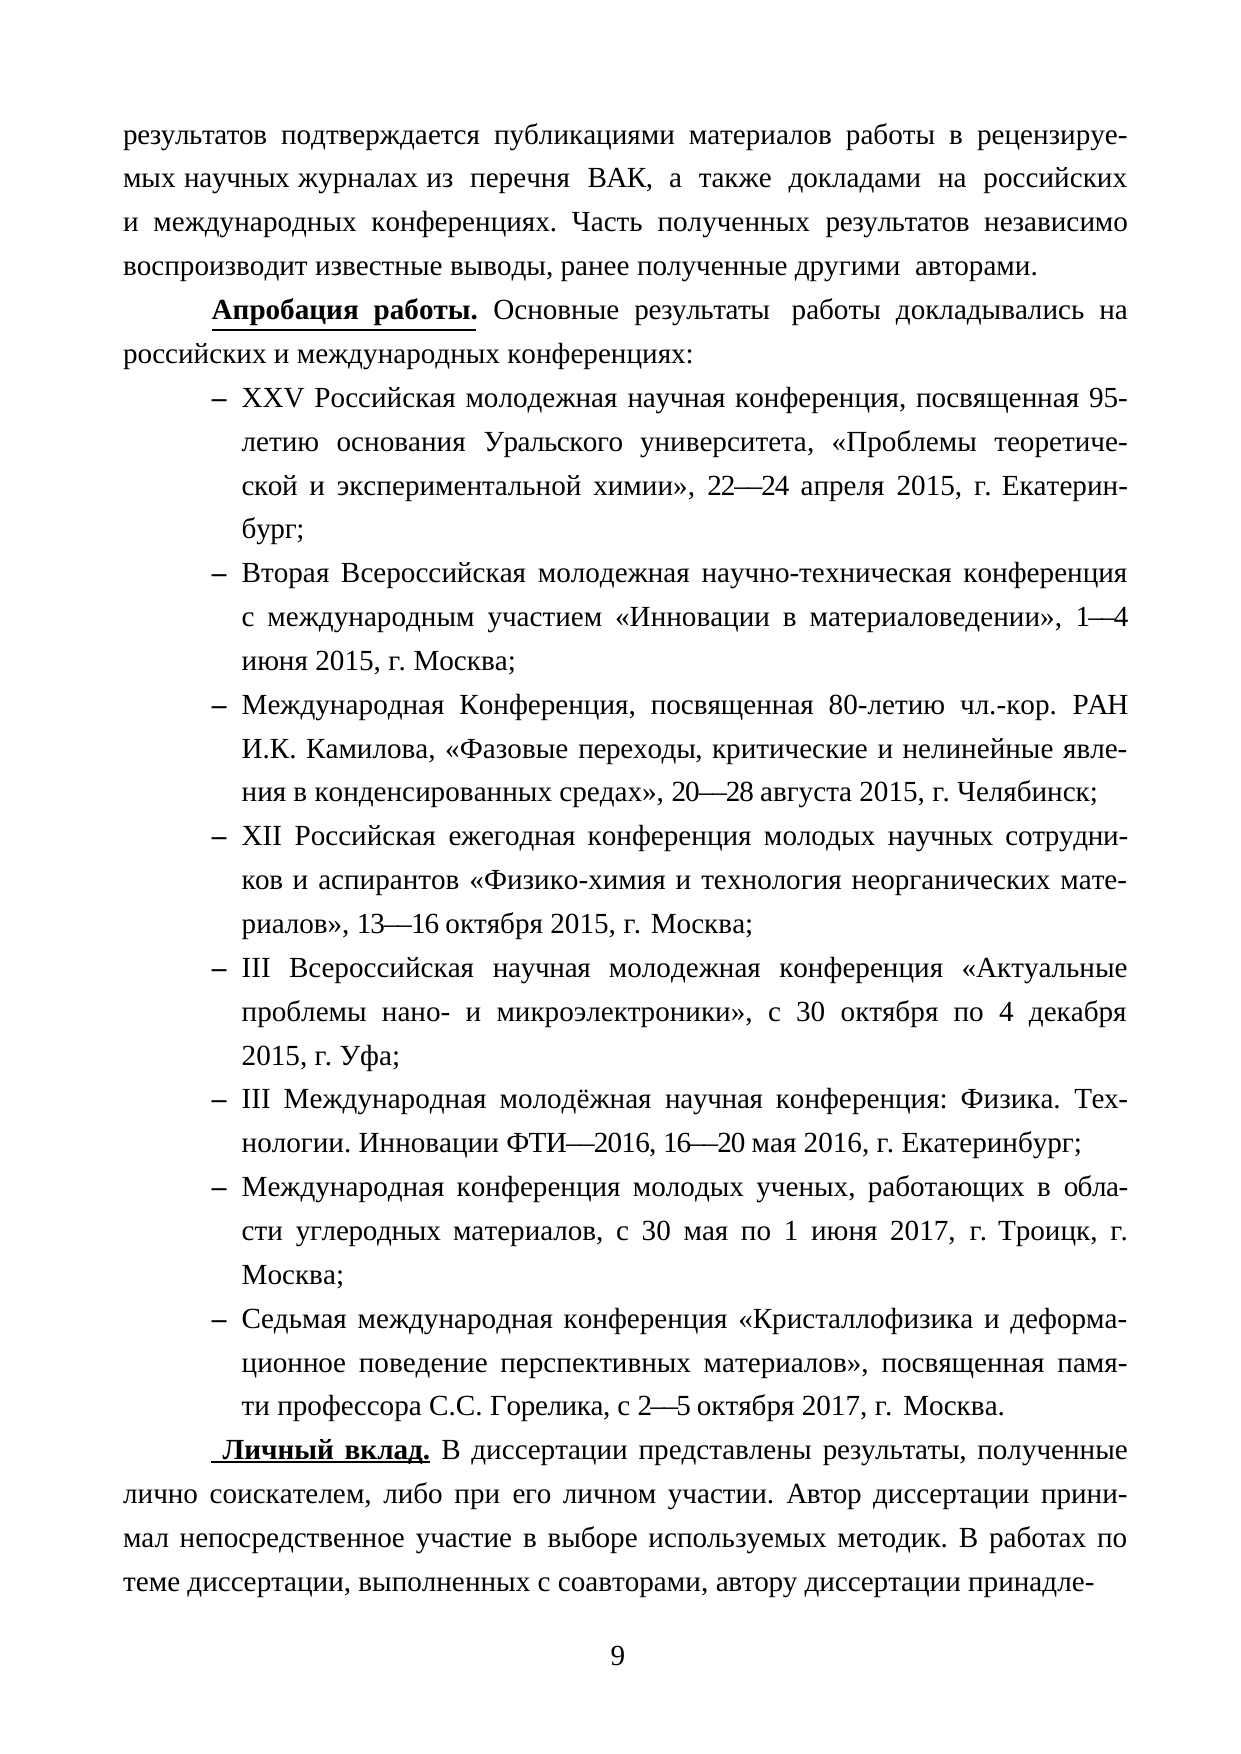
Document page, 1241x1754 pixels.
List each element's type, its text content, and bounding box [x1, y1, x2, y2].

list ХII Российская ежегодная конференция молодых научных сотрудни- ков и аспирантов «Физико-химия и технология неорганических мате- риалов», 13––16 октября 2015, г. Москва; [212, 818, 1128, 940]
list III Международная молодёжная научная конференция: Физика. Тех- нологии. Инновации ФТИ––2016, 16––20 мая 2016, г. Екатеринбург; [212, 1082, 1128, 1159]
list Международная конференция молодых ученых, работающих в обла- сти углеродных материалов, с 30 мая по 1 июня 2017, г. Троицк, г. Москва; [212, 1169, 1128, 1291]
list Cедьмая международная конференция «Кристаллофизика и деформа- ционное поведение перспективных материалов», посвященная памя- ти профессора С.С. Горелика, c 2––5 октября 2017, г. Москва. [212, 1301, 1128, 1422]
list XXV Российская молодежная научная конференция, посвященная 95-летию основания Уральского университета, «Проблемы теоретиче- ской и экспериментальной химии», 22––24 апреля 2015, г. Екатерин- бург; [212, 380, 1128, 545]
list Вторая Всероссийская молодежная научно-техническая конференция с международным участием «Инновации в материаловедении», 1––4 июня 2015, г. Москва; [212, 555, 1128, 677]
text результатов подтверждается публикациями материалов работы в рецензируе- мых научных журналах из перечня ВАК, а также докладами на российских и международных конференциях. Часть полученных результатов независимо воспроизводит известные выводы, ранее полученные другими авторами. [123, 117, 1128, 282]
list III Всероссийская научная молодежная конференция «Актуальные проблемы нано- и микроэлектроники», с 30 октября по 4 декабря 2015, г. Уфа; [212, 950, 1128, 1071]
list Международная Конференция, посвященная 80-летию чл.-кор. РАН И.К. Камилова, «Фазовые переходы, критические и нелинейные явле- ния в конденсированных средах», 20––28 августа 2015, г. Челябинск; [212, 687, 1128, 808]
text Личный вклад. В диссертации представлены результаты, полученные лично соискателем, либо при его личном участии. Автор диссертации прини- мал непосредственное участие в выборе используемых методик. В работах по теме диссертации, выполненных с соавторами, автору диссертации принадле- [123, 1432, 1128, 1597]
text Апробация работы. Основные результаты работы докладывались на российских и международных конференциях: [123, 292, 1128, 369]
